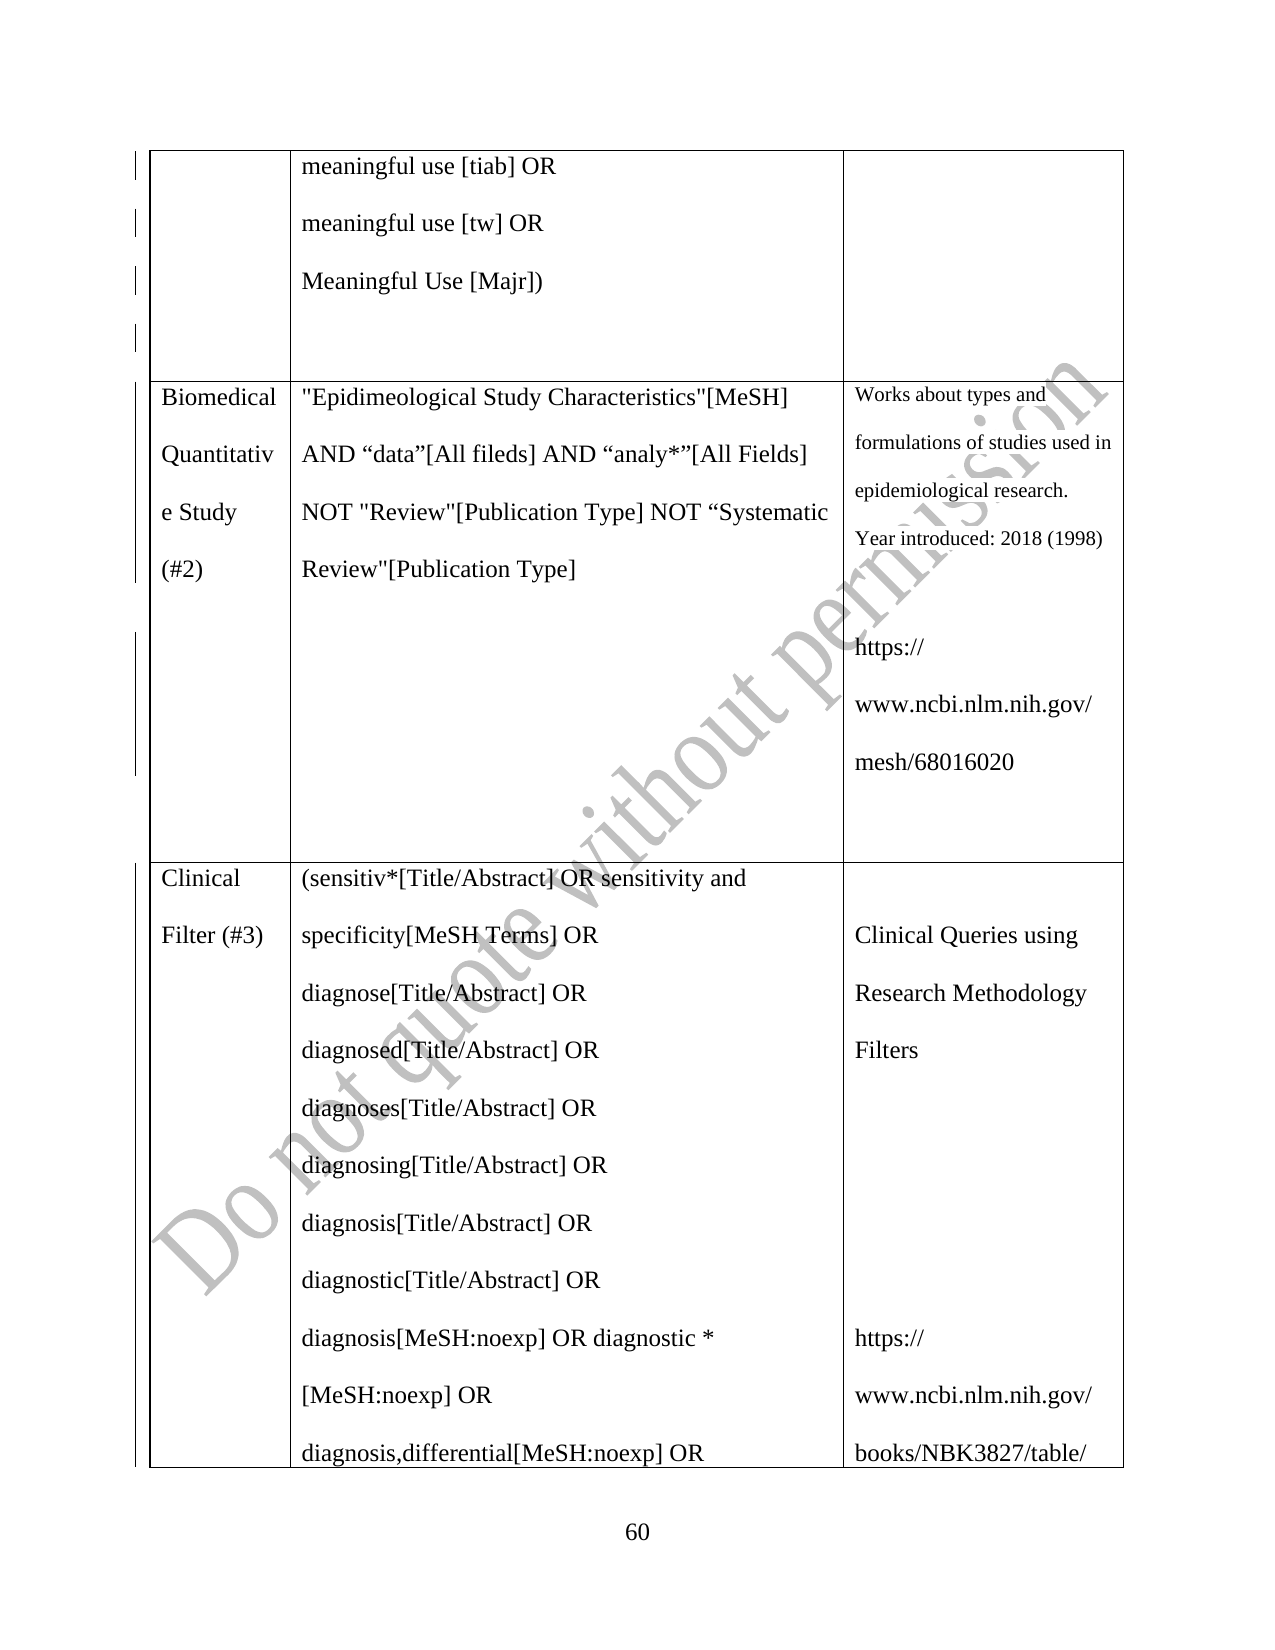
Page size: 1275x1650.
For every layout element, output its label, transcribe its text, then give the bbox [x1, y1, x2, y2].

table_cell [291, 151, 843, 381]
table_cell Biomedical Quantitative Study (#2) [151, 382, 290, 862]
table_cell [291, 863, 843, 1467]
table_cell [151, 151, 290, 381]
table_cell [151, 863, 290, 1467]
table_cell "Epidimeological Study Characteristics"[MeSH] AND “data”[All fileds] AND “analy*”[All Fields] NOT "Review"[Publication Type] NOT “Systematic Review"[Publication Type] [291, 382, 843, 862]
table_cell Works about types and formulations of studies used in epidemiological research. Year introduced: 2018 (1998) https://www.ncbi.nlm.nih.gov/mesh/68016020 [844, 382, 1123, 862]
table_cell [844, 863, 1123, 1467]
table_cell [844, 151, 1123, 381]
